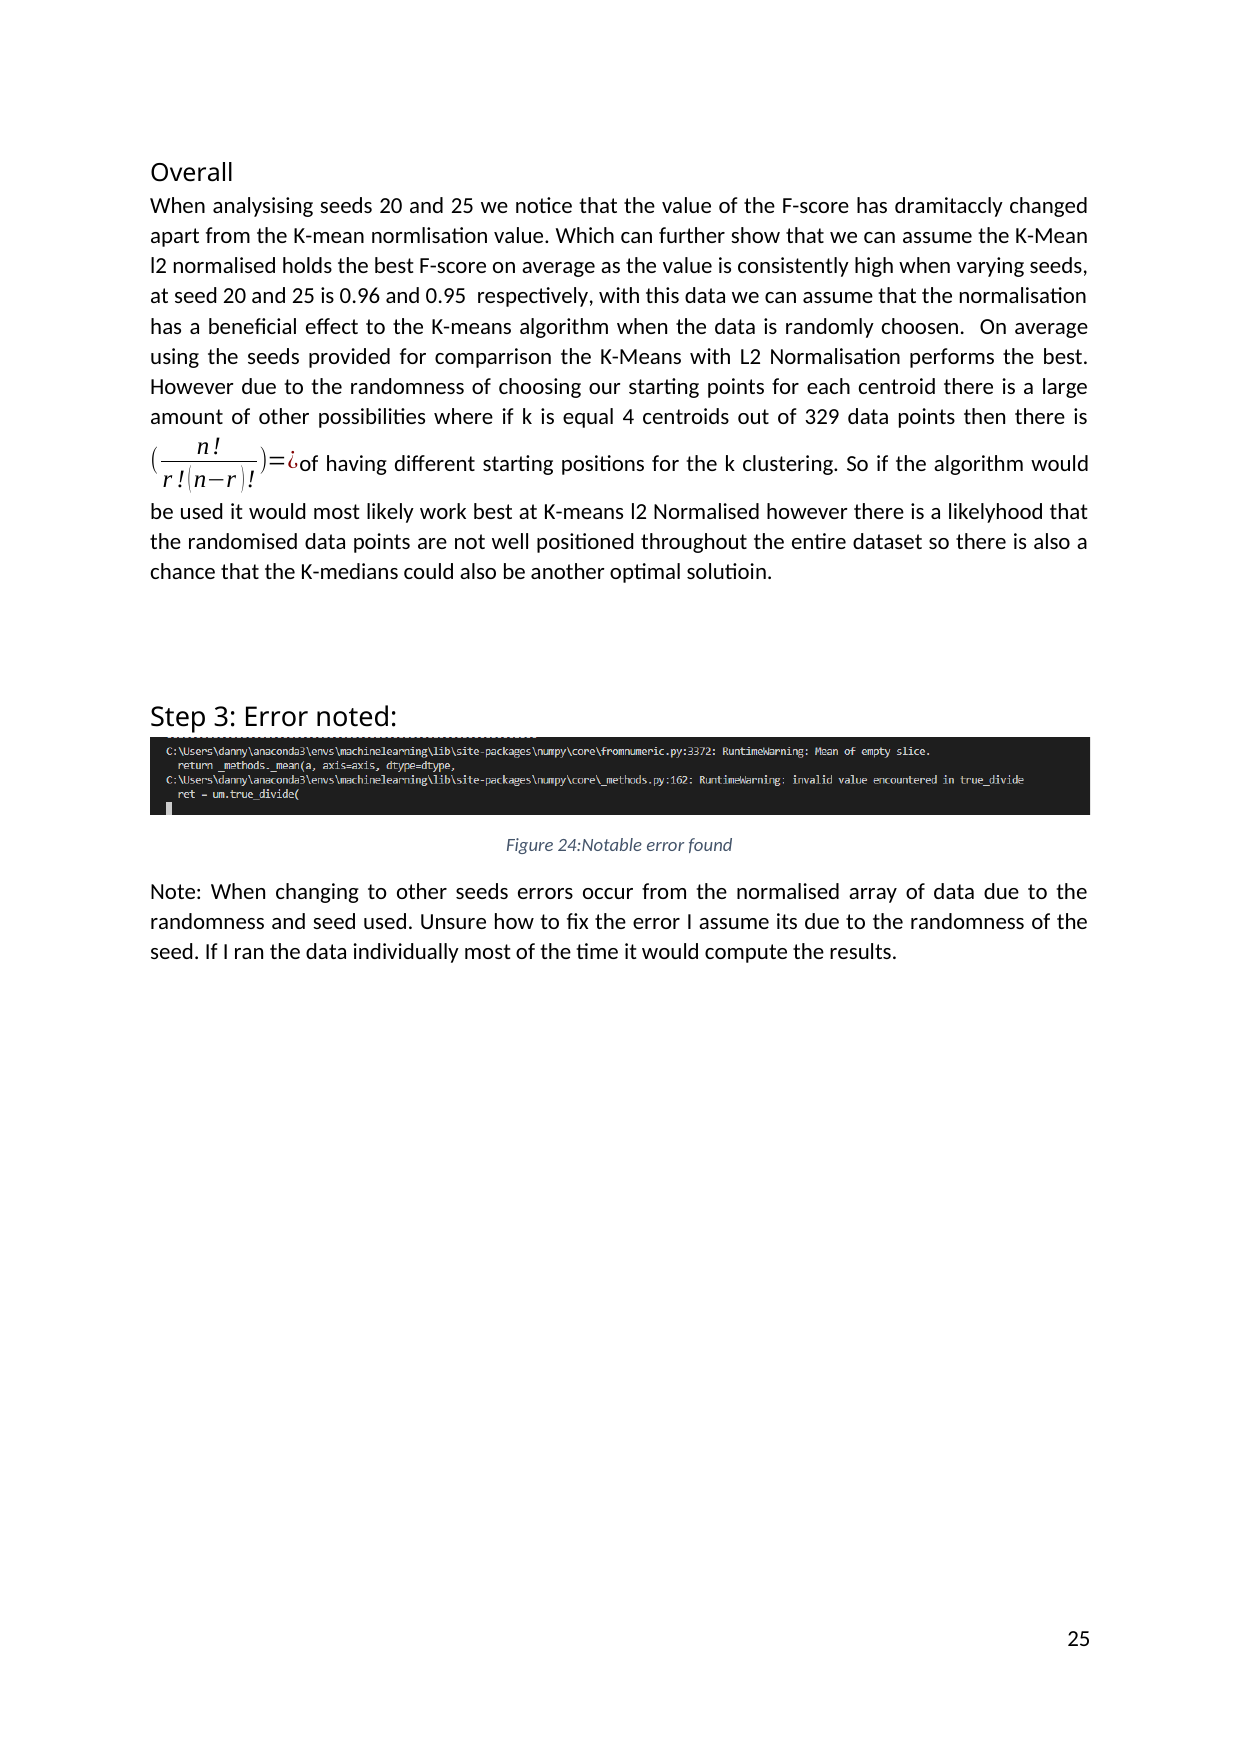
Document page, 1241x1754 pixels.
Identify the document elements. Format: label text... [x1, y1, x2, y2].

text When analysising seeds 20 and 25 we notice that the value of the F-score has dramitaccly changed apart from the K-mean normlisation value. Which can further show that we can assume the K-Mean l2 normalised holds the best F-score on average as the value is consistently high when varying seeds, at seed 20 and 25 is 0.96 and 0.95 respectively, with this data we can assume that the normalisation has a beneficial effect to the K-means algorithm when the data is randomly choosen. On average using the seeds provided for comparrison the K-Means with L2 Normalisation performs the best. However due to the randomness of choosing our starting points for each centroid there is a large amount of other possibilities where if k is equal 4 centroids out of 329 data points then there is of having different starting positions for the k clustering. So if the algorithm would be used it would most likely work best at K-means l2 Normalised however there is a likelyhood that the randomised data points are not well positioned throughout the entire dataset so there is also a chance that the K-medians could also be another optimal solutioin. [150, 191, 1090, 585]
text Note: When changing to other seeds errors occur from the normalised array of data due to the randomness and seed used. Unsure how to fix the error I assume its due to the randomness of the seed. If I ran the data individually most of the time it would compute the results. [150, 877, 1090, 966]
picture [150, 737, 1091, 815]
subtitle Step 3: Error noted: [150, 698, 1090, 735]
subtitle Overall [150, 154, 1090, 188]
